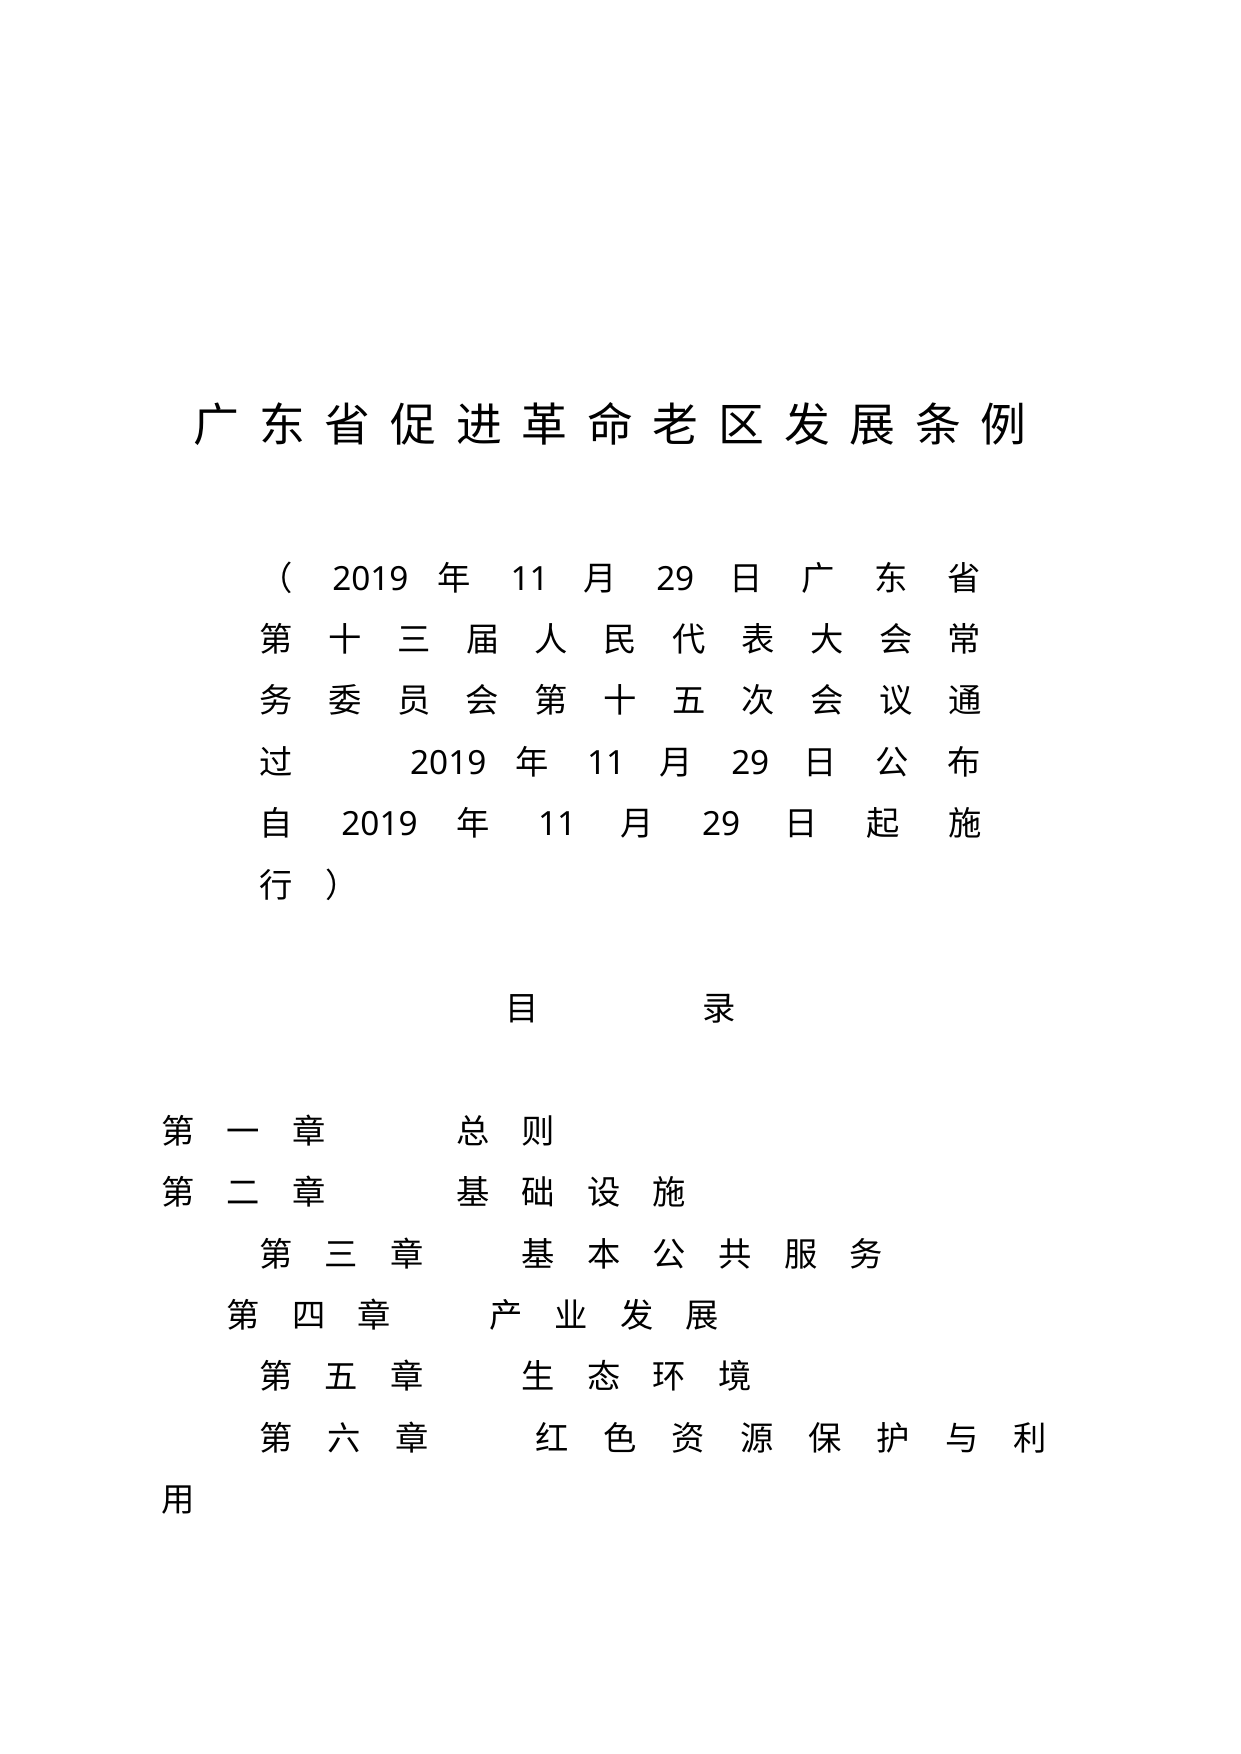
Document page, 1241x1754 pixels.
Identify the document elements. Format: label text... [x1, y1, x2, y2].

text 第四章 产业发展 [161, 1282, 1079, 1344]
text （2019年11月29日广东省第十三届人民代表大会常务委员会第十五次会议通过 2019年11月29日公布 自2019年11月29日起施行） [227, 545, 1014, 913]
text 目 录 [227, 975, 1014, 1036]
text 广东省促进革命老区发展条例 [161, 360, 1079, 483]
text 第六章 红色资源保护与利用 [161, 1405, 1079, 1528]
text 第五章 生态环境 [161, 1344, 1079, 1405]
text 第三章 基本公共服务 [161, 1221, 1079, 1282]
list 第二章 基础设施 [161, 1159, 1014, 1221]
list 第一章 总则 [161, 1098, 1014, 1159]
